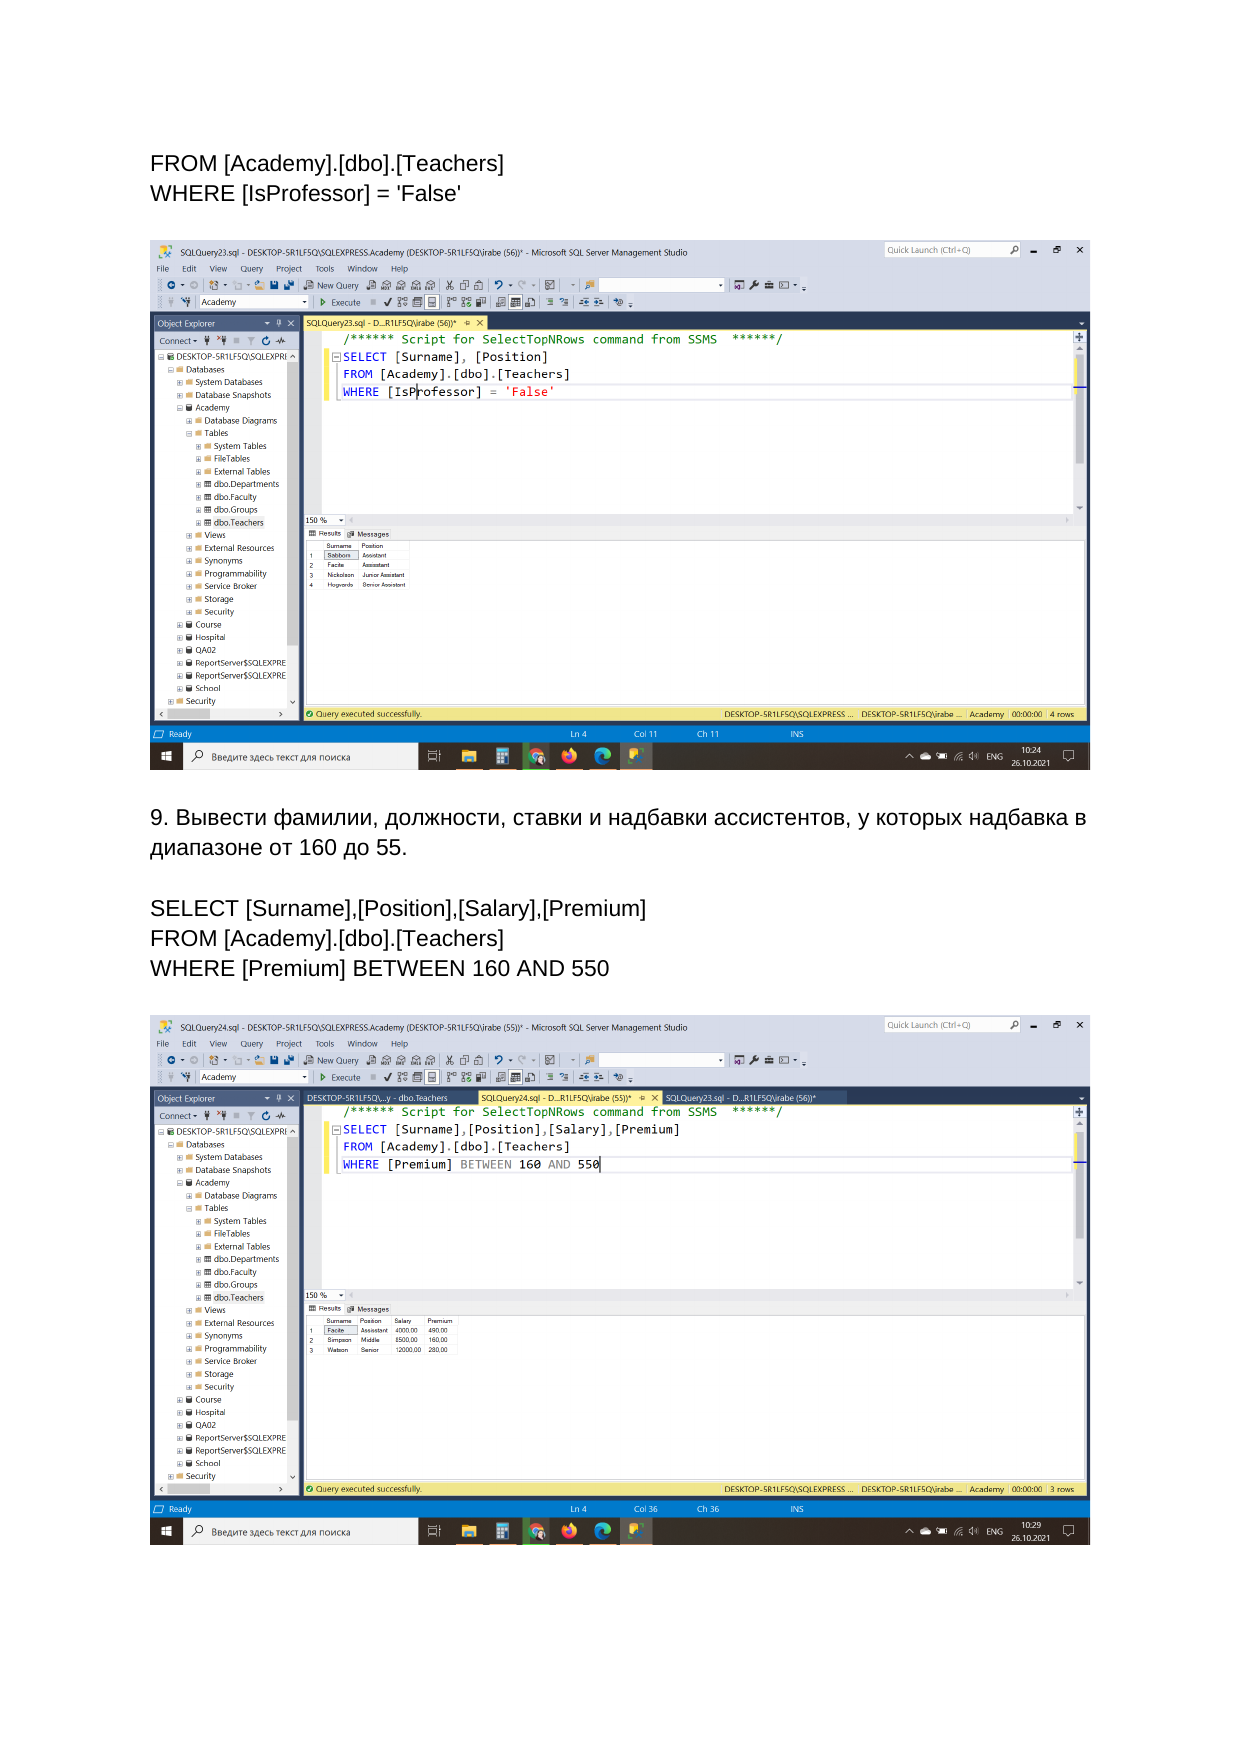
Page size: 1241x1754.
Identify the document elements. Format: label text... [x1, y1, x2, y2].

picture [150, 1015, 1091, 1545]
picture [150, 240, 1091, 770]
text WHERE [Premium] BETWEEN 160 AND 550 [150, 955, 1090, 981]
text FROM [Academy].[dbo].[Teachers] [150, 150, 1090, 176]
text WHERE [IsProfessor] = 'False' [150, 180, 1090, 207]
text SELECT [Surname],[Position],[Salary],[Premium] [150, 894, 1090, 921]
text FROM [Academy].[dbo].[Teachers] [150, 925, 1090, 951]
text 9. Вывести фамилии, должности, ставки и надбавки ассистентов, у которых надбавка в диапазоне от 160 до 55. [150, 804, 1090, 860]
